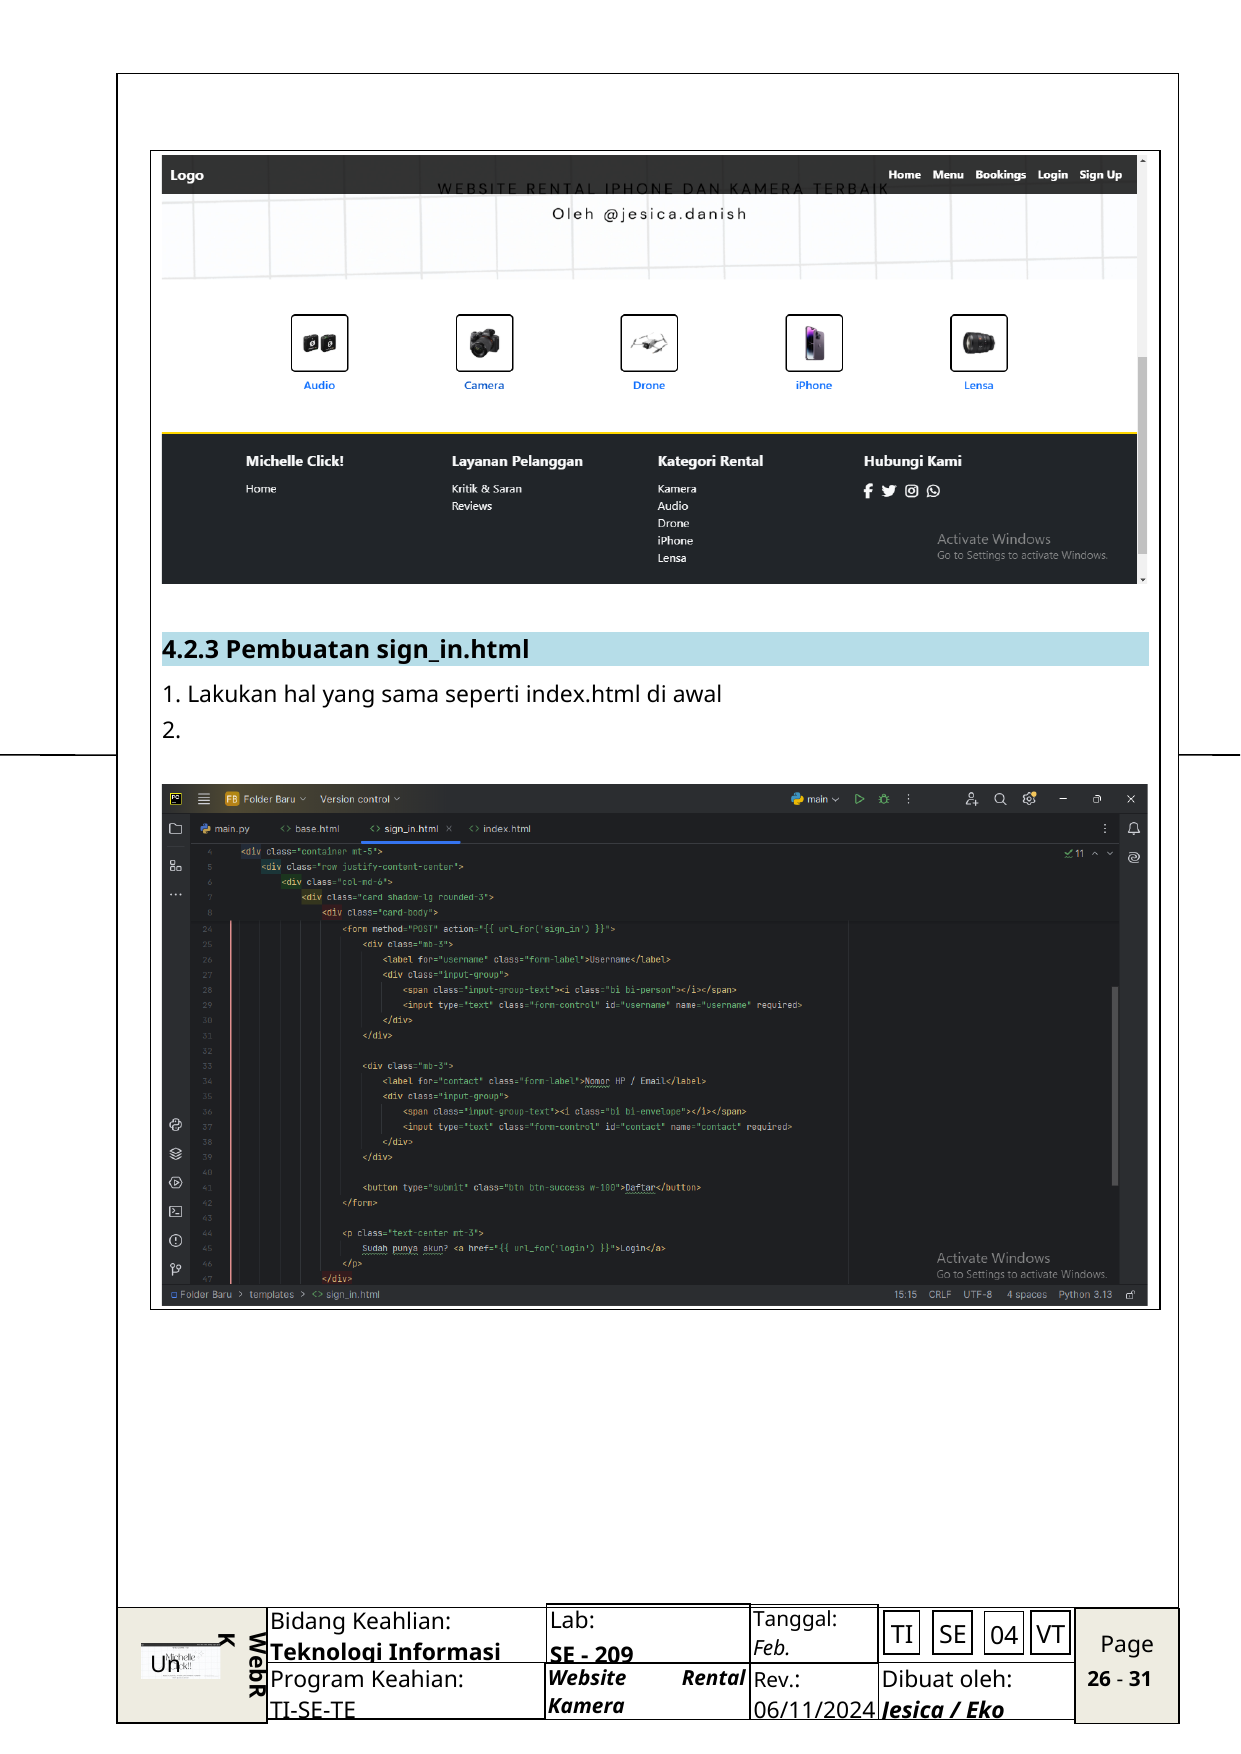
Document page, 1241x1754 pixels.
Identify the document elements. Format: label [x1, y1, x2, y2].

picture [141, 1643, 221, 1679]
table_header [151, 151, 1159, 1309]
picture [161, 784, 1148, 1306]
picture [161, 155, 1148, 584]
